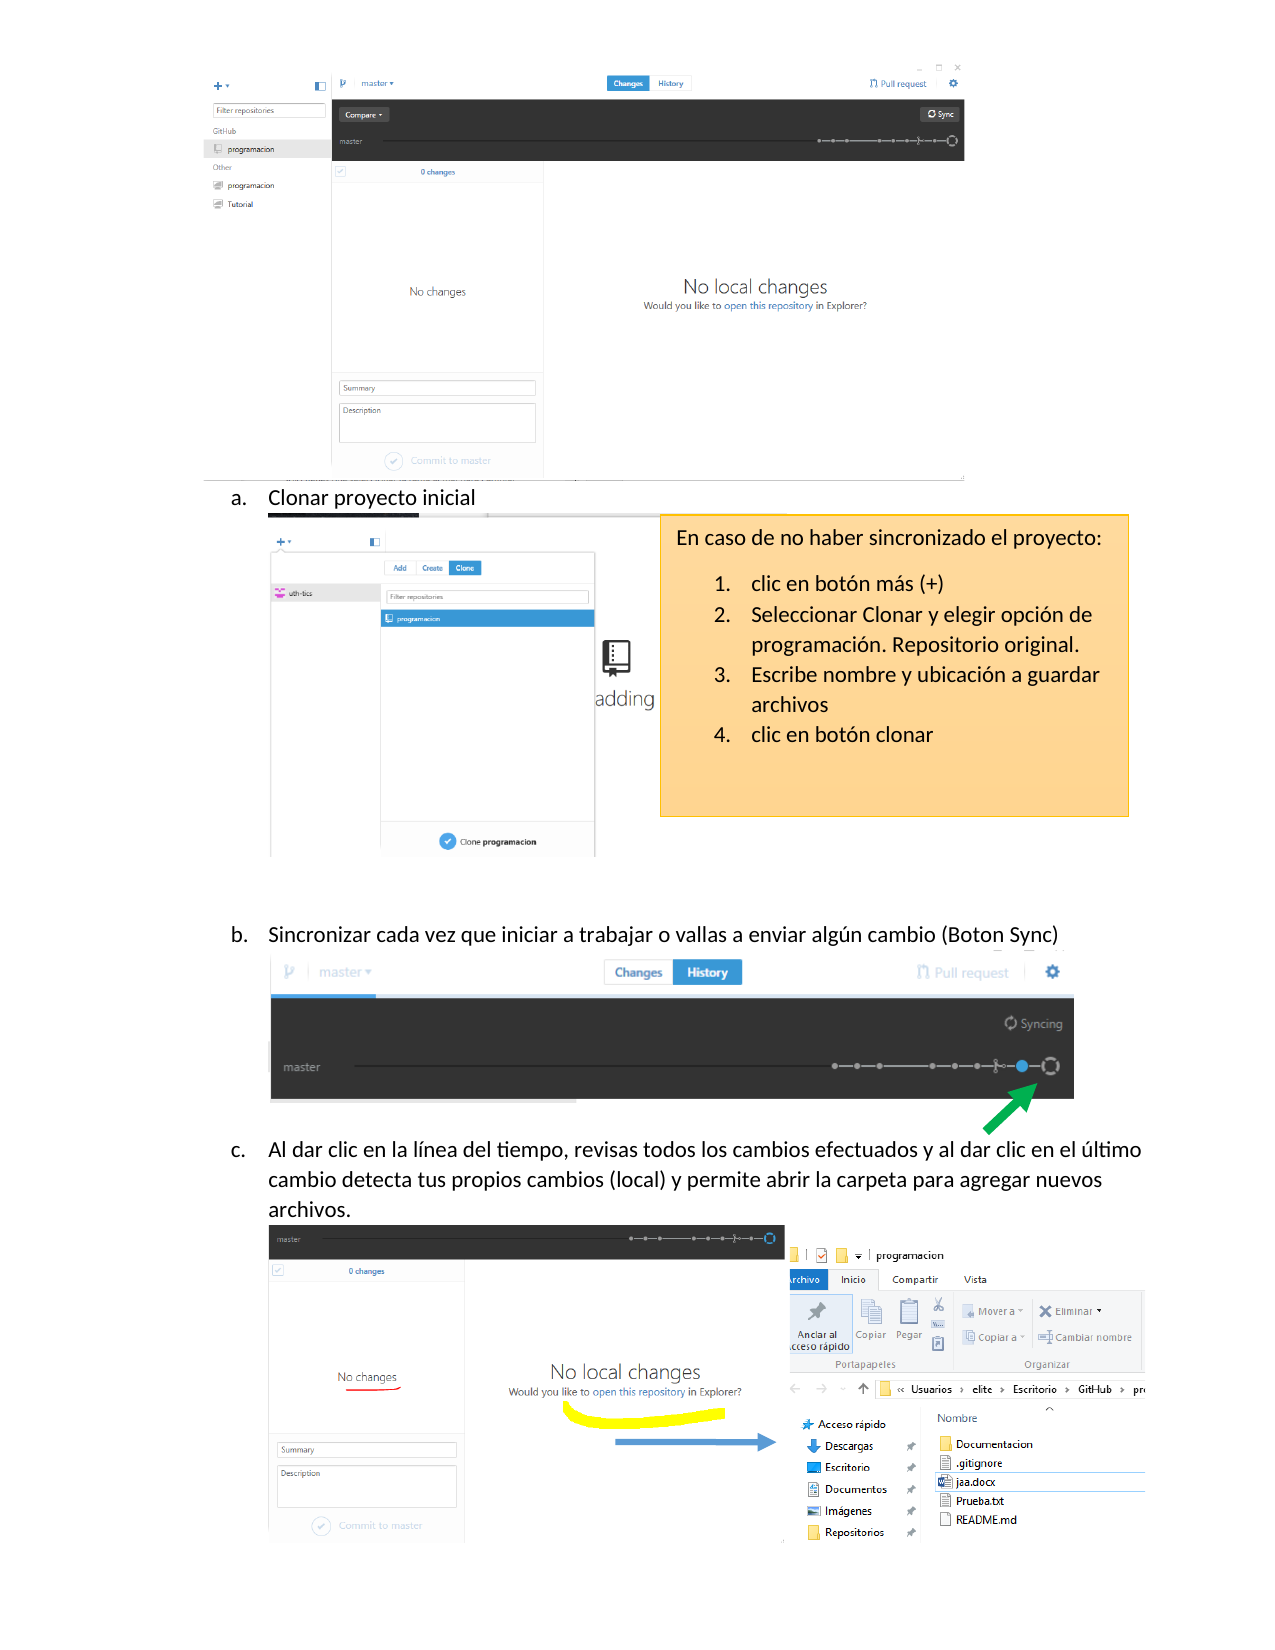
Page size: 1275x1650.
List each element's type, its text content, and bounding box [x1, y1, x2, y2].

picture [203, 59, 965, 481]
picture [789, 1245, 1146, 1543]
list Clonar proyecto inicial [231, 483, 1152, 511]
picture [268, 513, 787, 857]
picture [268, 1225, 785, 1543]
picture [268, 950, 1074, 1103]
list Sincronizar cada vez que iniciar a trabajar o vallas a enviar algún cambio (Boton Sync) [231, 920, 1152, 948]
list Al dar clic en la línea del tiempo, revisas todos los cambios efectuados y al dar clic en el último cambio detecta tus propios cambios (local) y permite abrir la carpeta para agregar nuevos archivos. [231, 1135, 1152, 1223]
